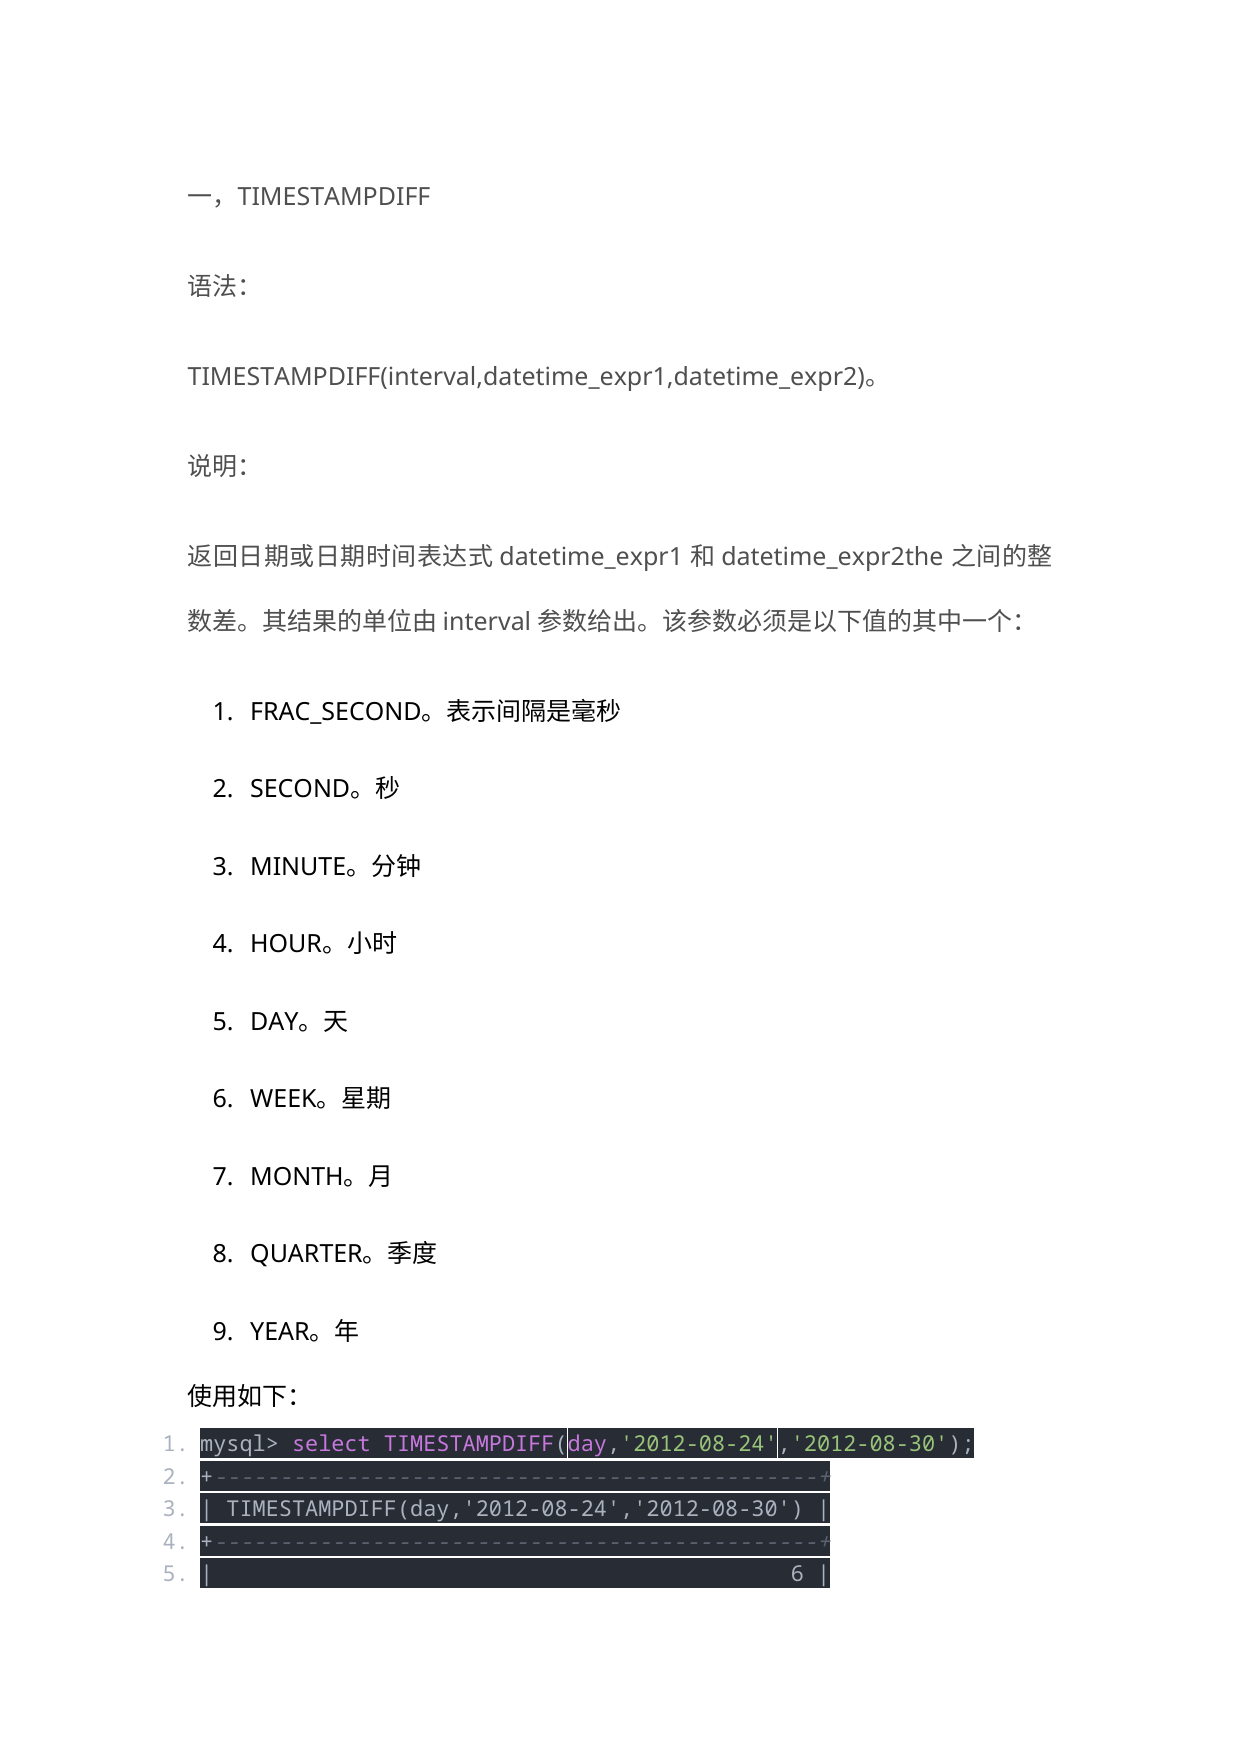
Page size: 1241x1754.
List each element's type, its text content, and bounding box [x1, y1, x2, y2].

text 使用如下： [187, 1362, 1053, 1427]
text TIMESTAMPDIFF(interval,datetime_expr1,datetime_expr2)。 [187, 342, 1053, 407]
list MONTH。月 [212, 1142, 1053, 1207]
list FRAC_SECOND。表示间隔是毫秒 [212, 677, 1053, 742]
list | 6 | [162, 1557, 1053, 1589]
list mysql> select TIMESTAMPDIFF(day,'2012-08-24','2012-08-30'); [162, 1427, 1053, 1459]
list | TIMESTAMPDIFF(day,'2012-08-24','2012-08-30') | [162, 1492, 1053, 1524]
list YEAR。年 [212, 1297, 1053, 1362]
list MINUTE。分钟 [212, 832, 1053, 897]
list WEEK。星期 [212, 1064, 1053, 1129]
text 返回日期或日期时间表达式datetime_expr1 和datetime_expr2the 之间的整数差。其结果的单位由interval 参数给出。该参数必须是以下值的其中一个： [187, 522, 1053, 652]
list HOUR。小时 [212, 909, 1053, 974]
list DAY。天 [212, 987, 1053, 1052]
text 一，TIMESTAMPDIFF [187, 162, 1053, 227]
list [162, 1459, 1053, 1492]
text 说明： [187, 432, 1053, 497]
list SECOND。秒 [212, 754, 1053, 819]
list QUARTER。季度 [212, 1219, 1053, 1284]
text 语法： [187, 252, 1053, 317]
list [162, 1524, 1053, 1557]
